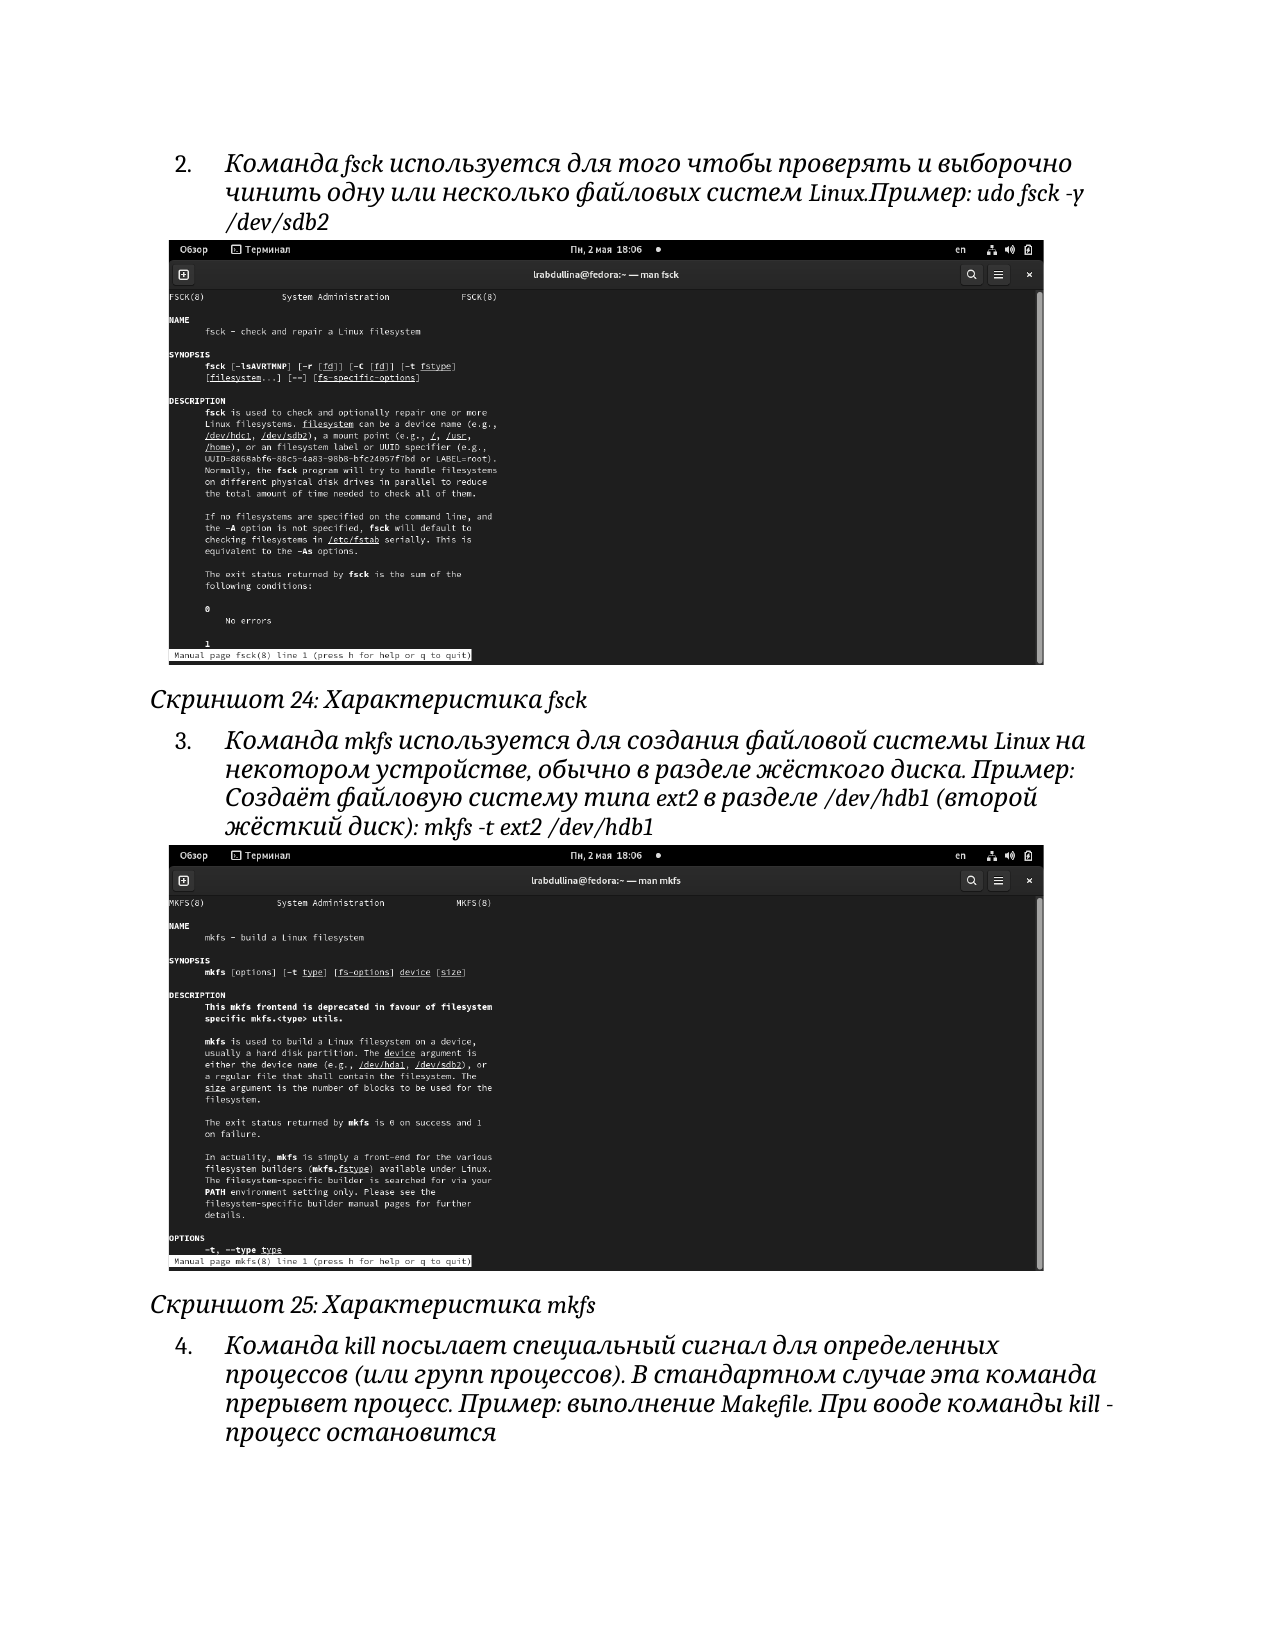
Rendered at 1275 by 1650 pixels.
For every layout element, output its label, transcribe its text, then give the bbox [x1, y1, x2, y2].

text Скриншот 25: Характеристика mkfs [150, 1291, 1125, 1320]
list Команда kill посылает специальный сигнал для определенных процессов (или групп процессов). В стандартном случае эта команда прерывет процесс. Пример: выполнение Makefile. При вооде команды kill - процесс остановится [175, 1332, 1125, 1447]
list Команда fsck используется для того чтобы проверять и выборочно чинить одну или несколько файловых систем Linux.Пример: udo fsck -y /dev/sdb2 [175, 150, 1125, 236]
text Скриншот 24: Характеристика fsck [150, 686, 1125, 714]
picture [168, 240, 1044, 665]
list Команда mkfs используется для создания файловой системы Linux на некотором устройстве, обычно в разделе жёсткого диска. Пример: Создаёт файловую систему типа ext2 в разделе /dev/hdb1 (второй жёсткий диск): mkfs -t ext2 /dev/hdb1 [175, 727, 1125, 842]
picture [168, 845, 1044, 1271]
